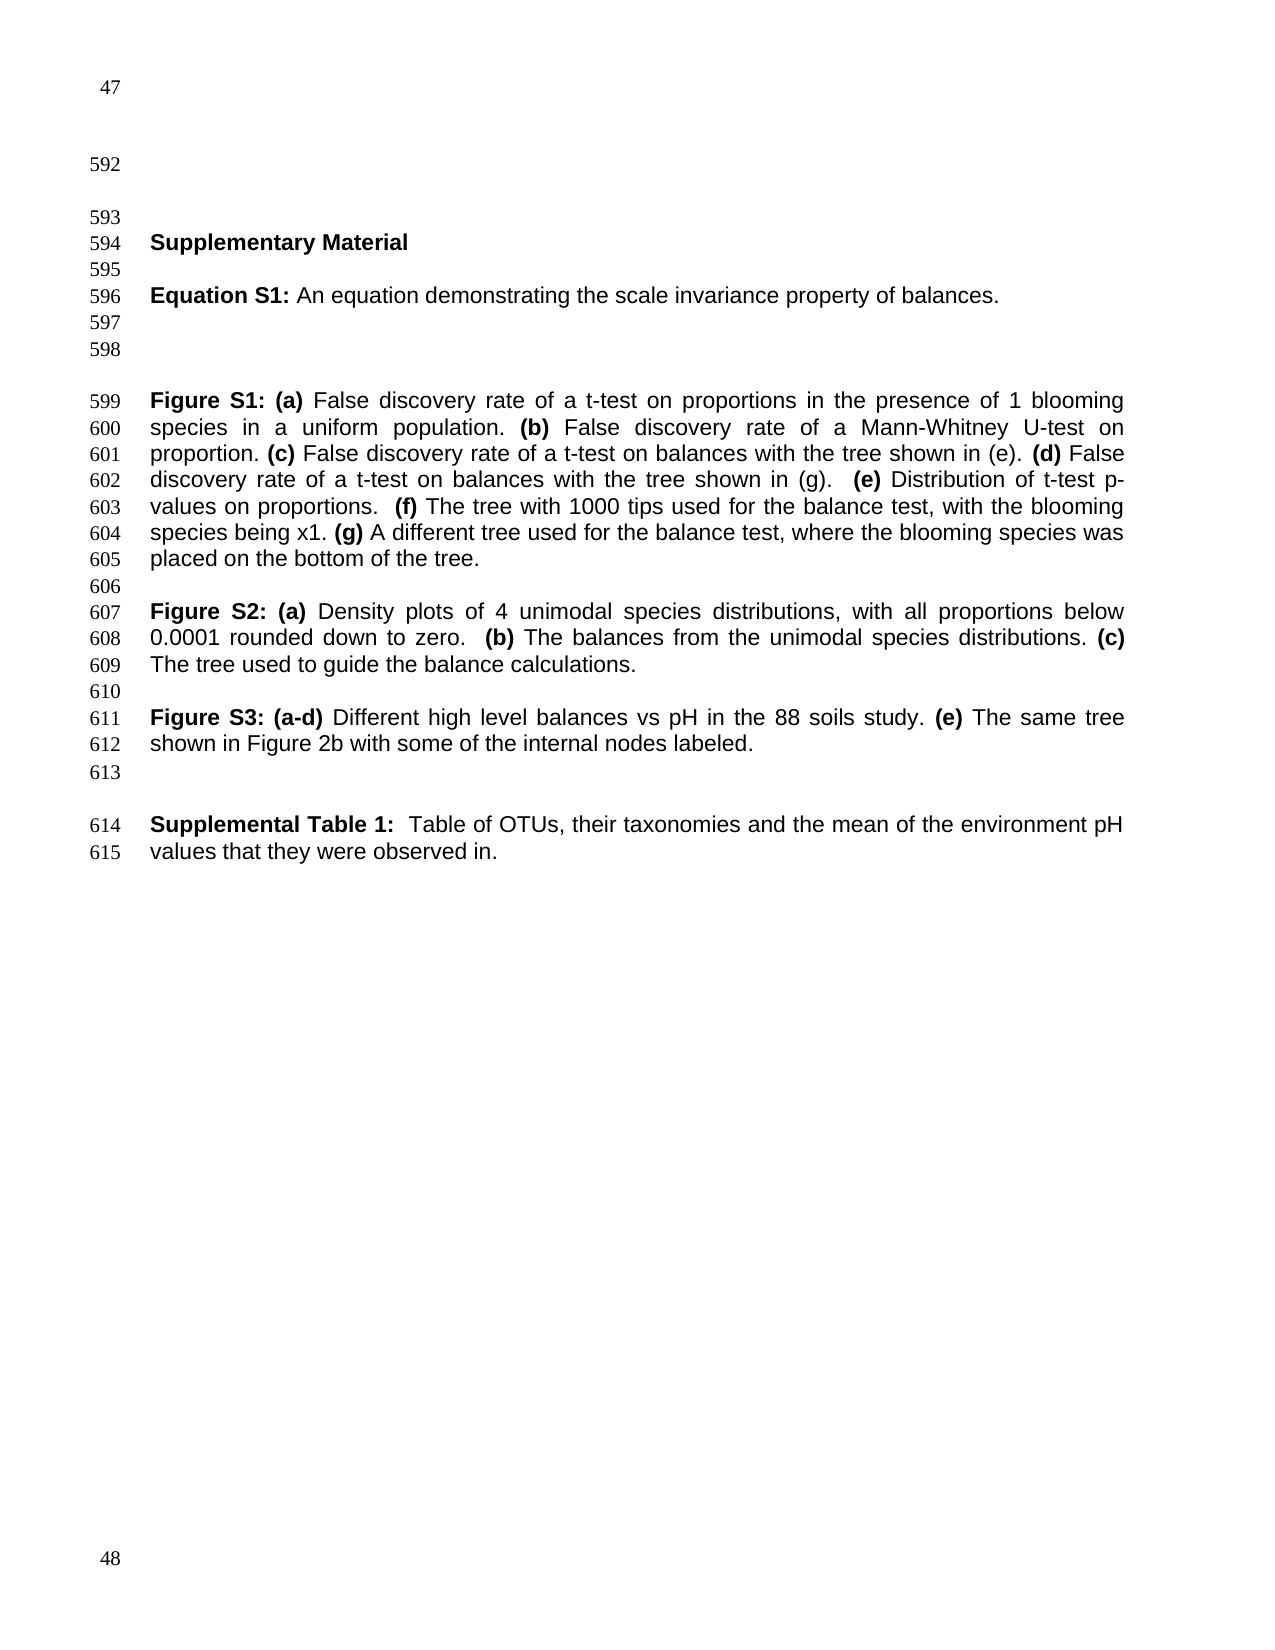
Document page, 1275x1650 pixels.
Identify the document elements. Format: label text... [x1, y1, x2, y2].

text Figure S1: (a) False discovery rate of a t-test on proportions in the presence of 1 blooming species in a uniform population. (b) False discovery rate of a Mann-Whitney U-test on proportion. (c) False discovery rate of a t-test on balances with the tree shown in (e). (d) False discovery rate of a t-test on balances with the tree shown in (g). (e) Distribution of t-test p-values on proportions. (f) The tree with 1000 tips used for the balance test, with the blooming species being x1. (g) A different tree used for the balance test, where the blooming species was placed on the bottom of the tree. [150, 387, 1125, 572]
text Equation S1: An equation demonstrating the scale invariance property of balances. [150, 282, 1125, 308]
text Figure S2: (a) Density plots of 4 unimodal species distributions, with all proportions below 0.0001 rounded down to zero. (b) The balances from the unimodal species distributions. (c) The tree used to guide the balance calculations. [150, 598, 1125, 677]
text Figure S3: (a-d) Different high level balances vs pH in the 88 soils study. (e) The same tree shown in Figure 2b with some of the internal nodes labeled. [150, 703, 1125, 756]
text Supplemental Table 1: Table of OTUs, their taxonomies and the mean of the environment pH values that they were observed in. [150, 811, 1125, 864]
text Supplementary Material [150, 229, 1125, 255]
